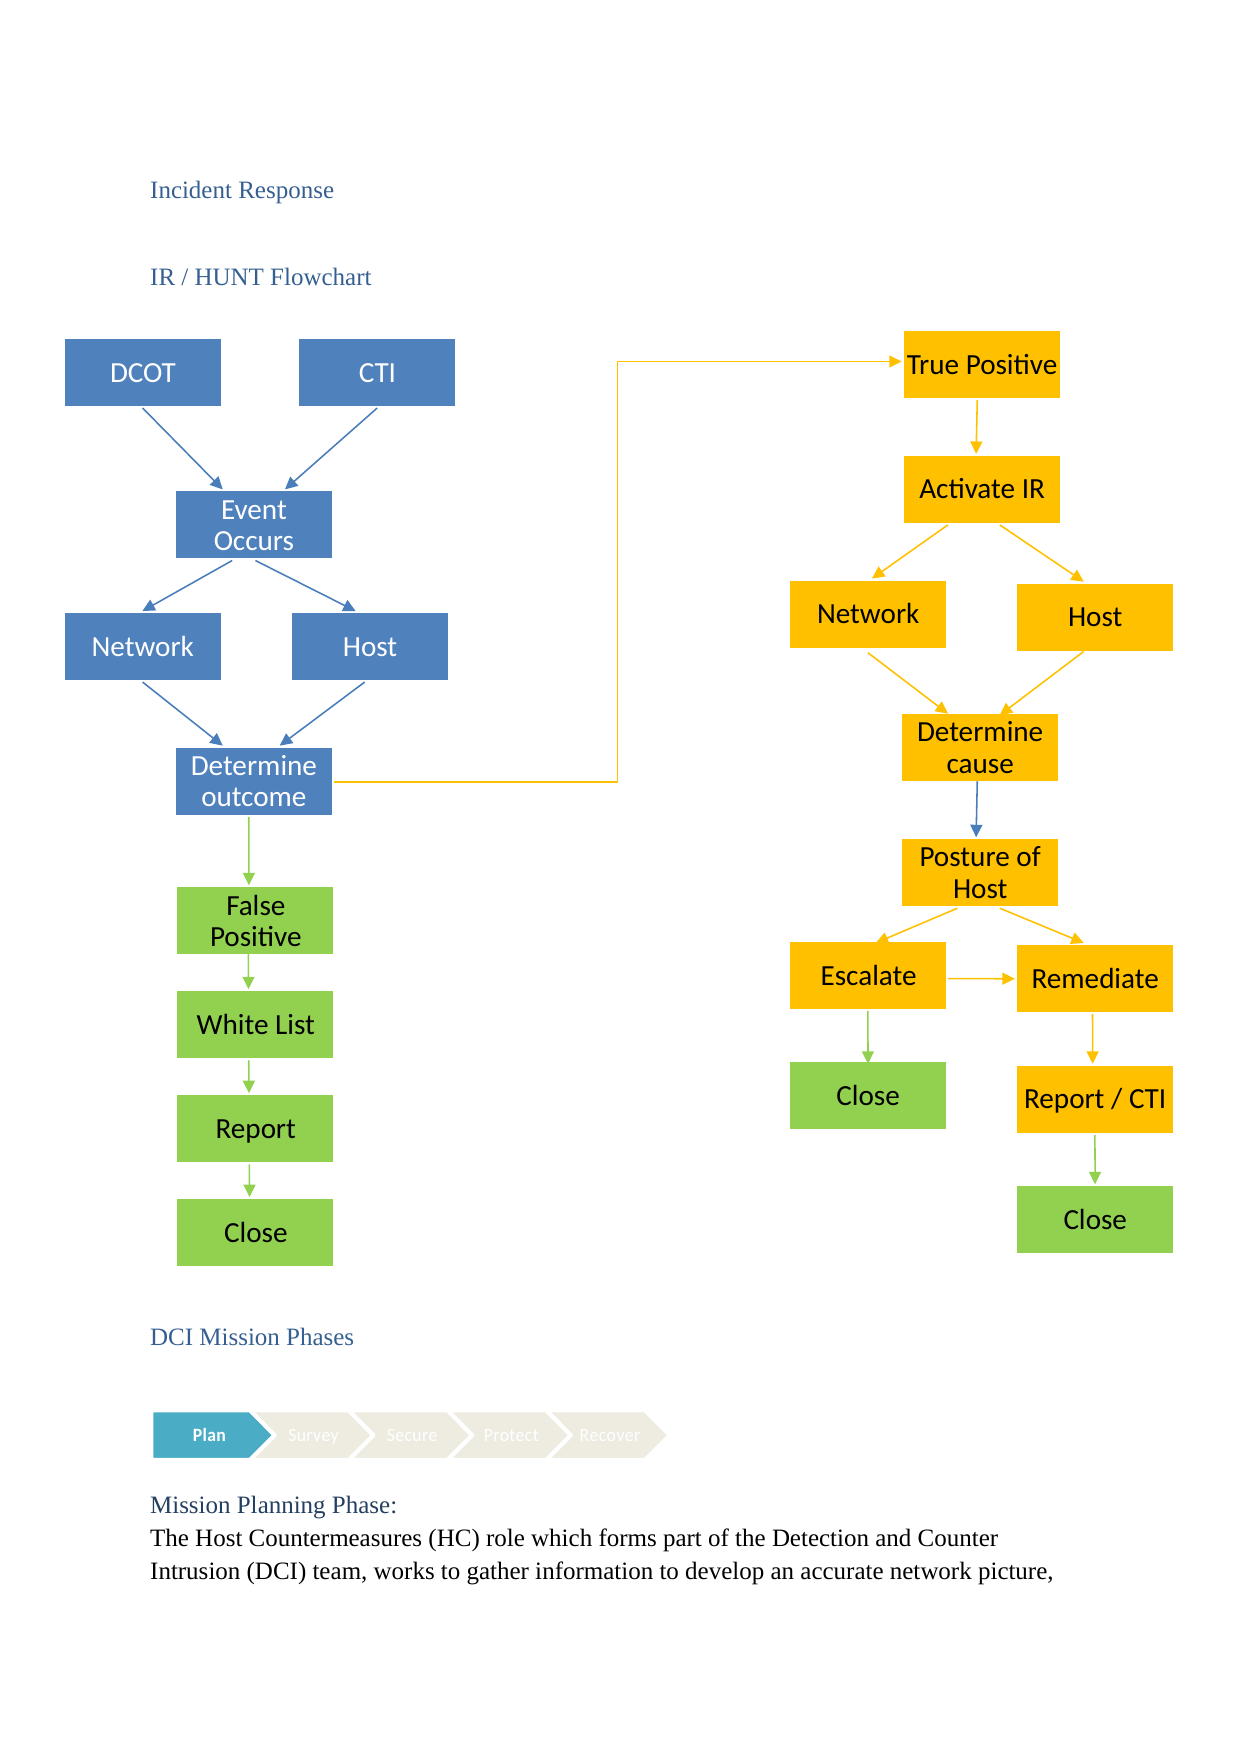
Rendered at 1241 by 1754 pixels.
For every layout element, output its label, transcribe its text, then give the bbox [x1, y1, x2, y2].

subtitle IR / HUNT Flowchart [150, 262, 1090, 291]
subtitle DCI Mission Phases [150, 1322, 1090, 1351]
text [150, 1523, 1090, 1585]
subtitle Incident Response [150, 175, 1090, 204]
subtitle Mission Planning Phase: [150, 1490, 1090, 1519]
